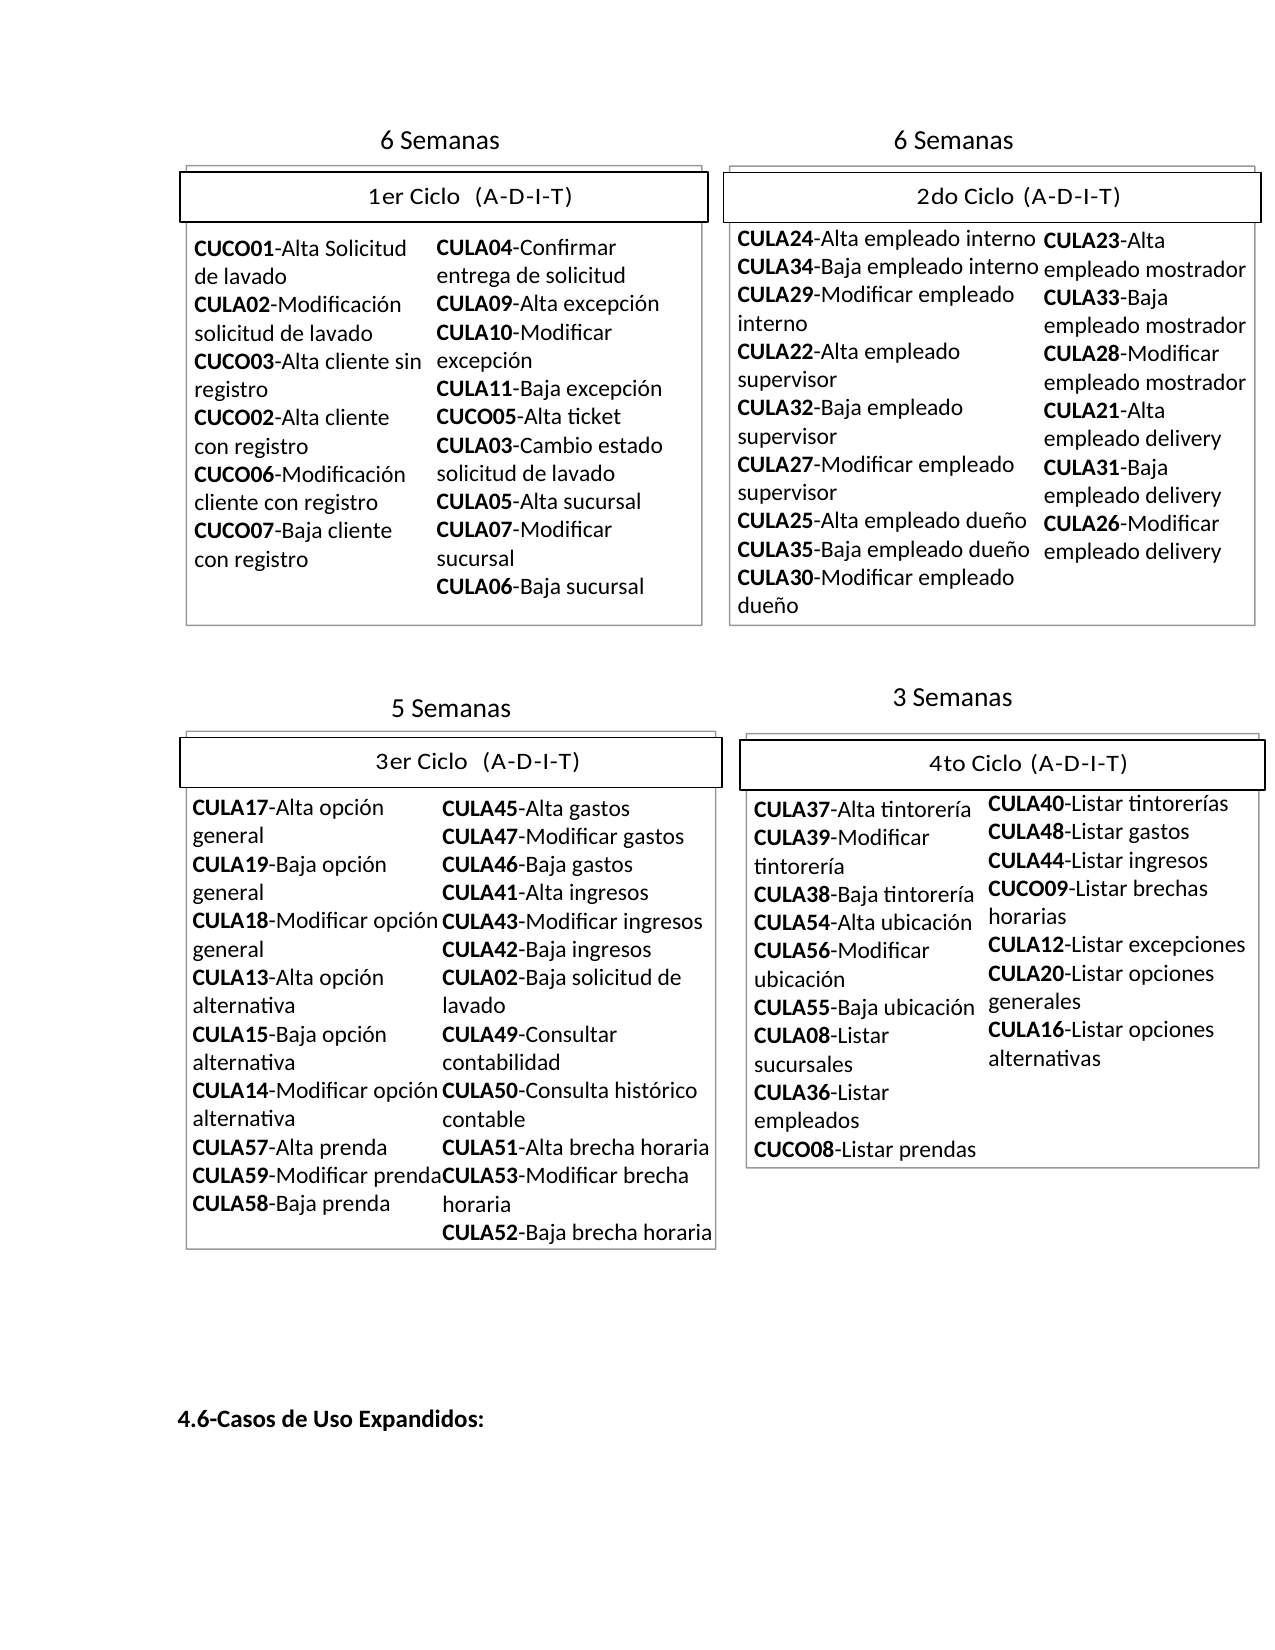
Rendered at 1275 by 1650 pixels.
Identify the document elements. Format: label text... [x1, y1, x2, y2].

text 4.6-Casos de Uso Expandidos: [177, 1403, 1137, 1434]
